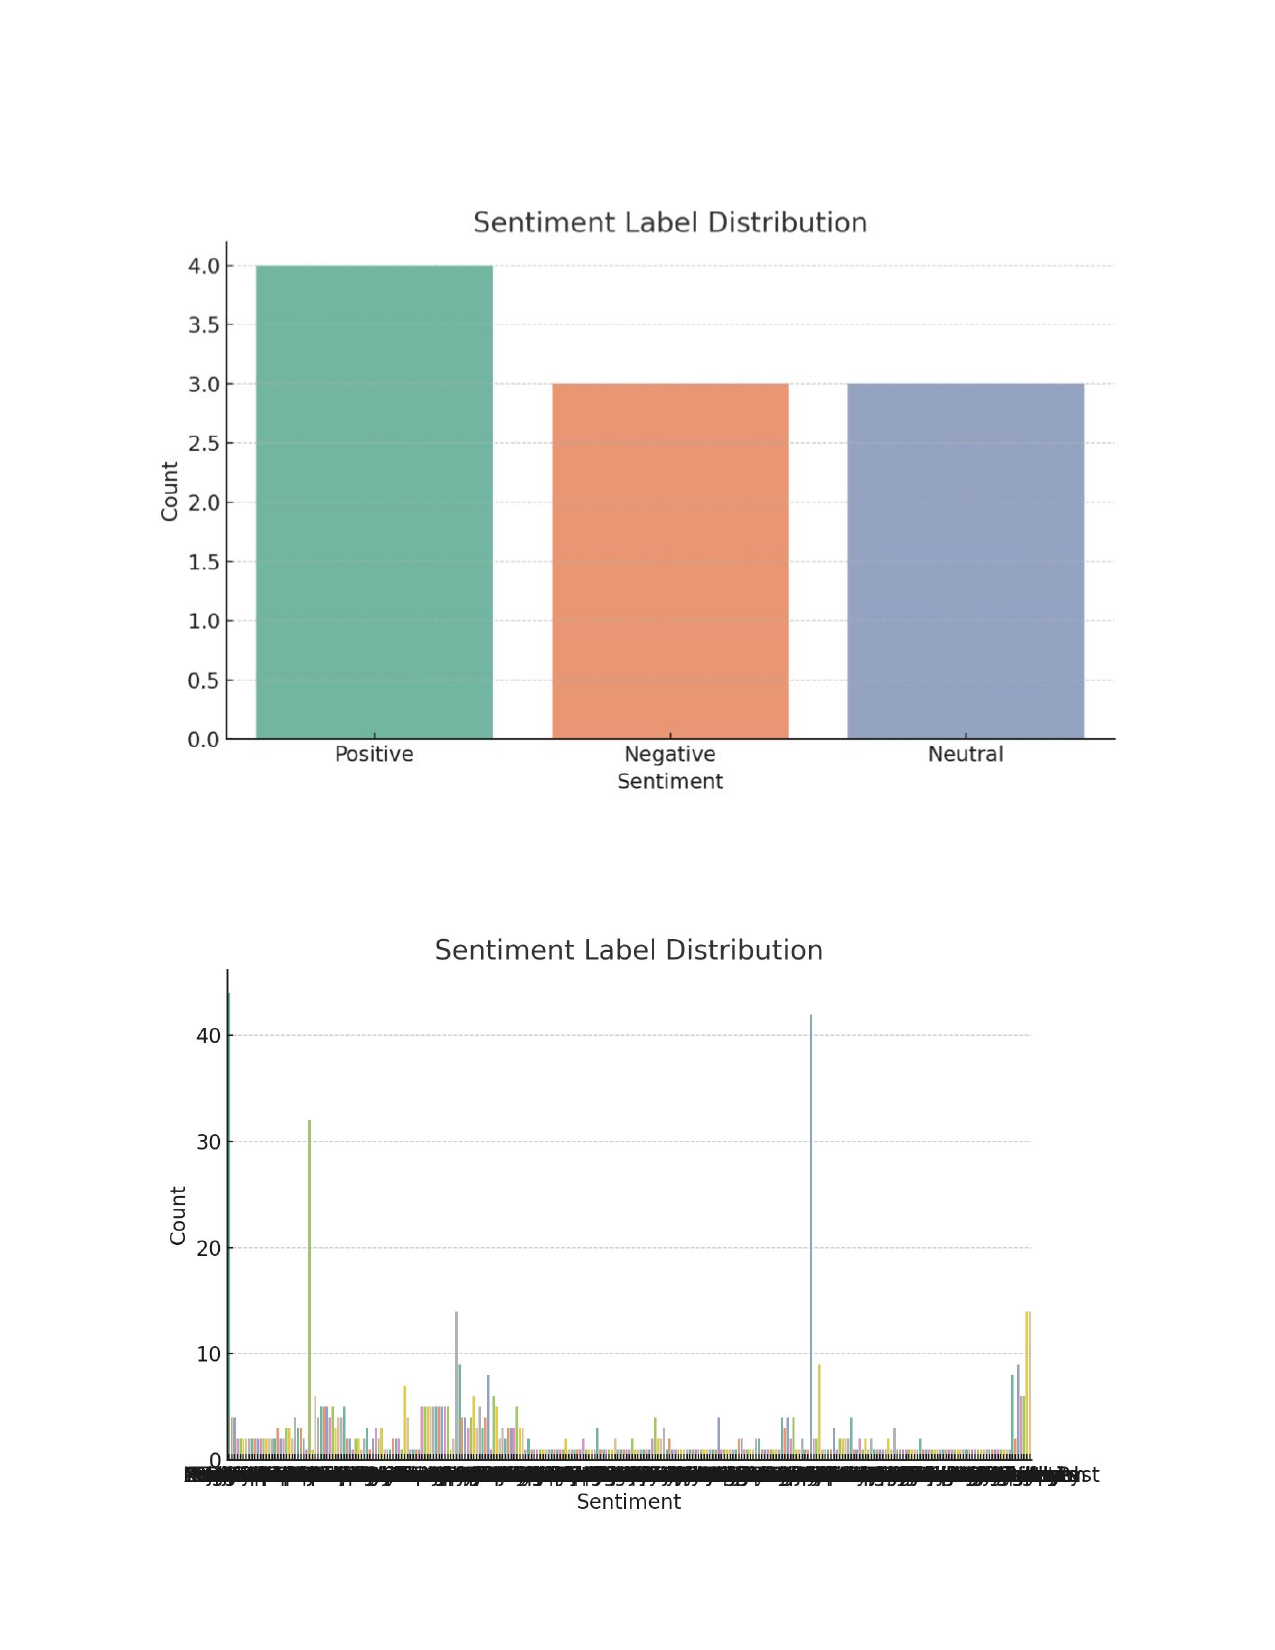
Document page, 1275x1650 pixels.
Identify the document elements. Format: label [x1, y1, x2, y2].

picture [150, 920, 1125, 1531]
picture [150, 202, 1125, 803]
